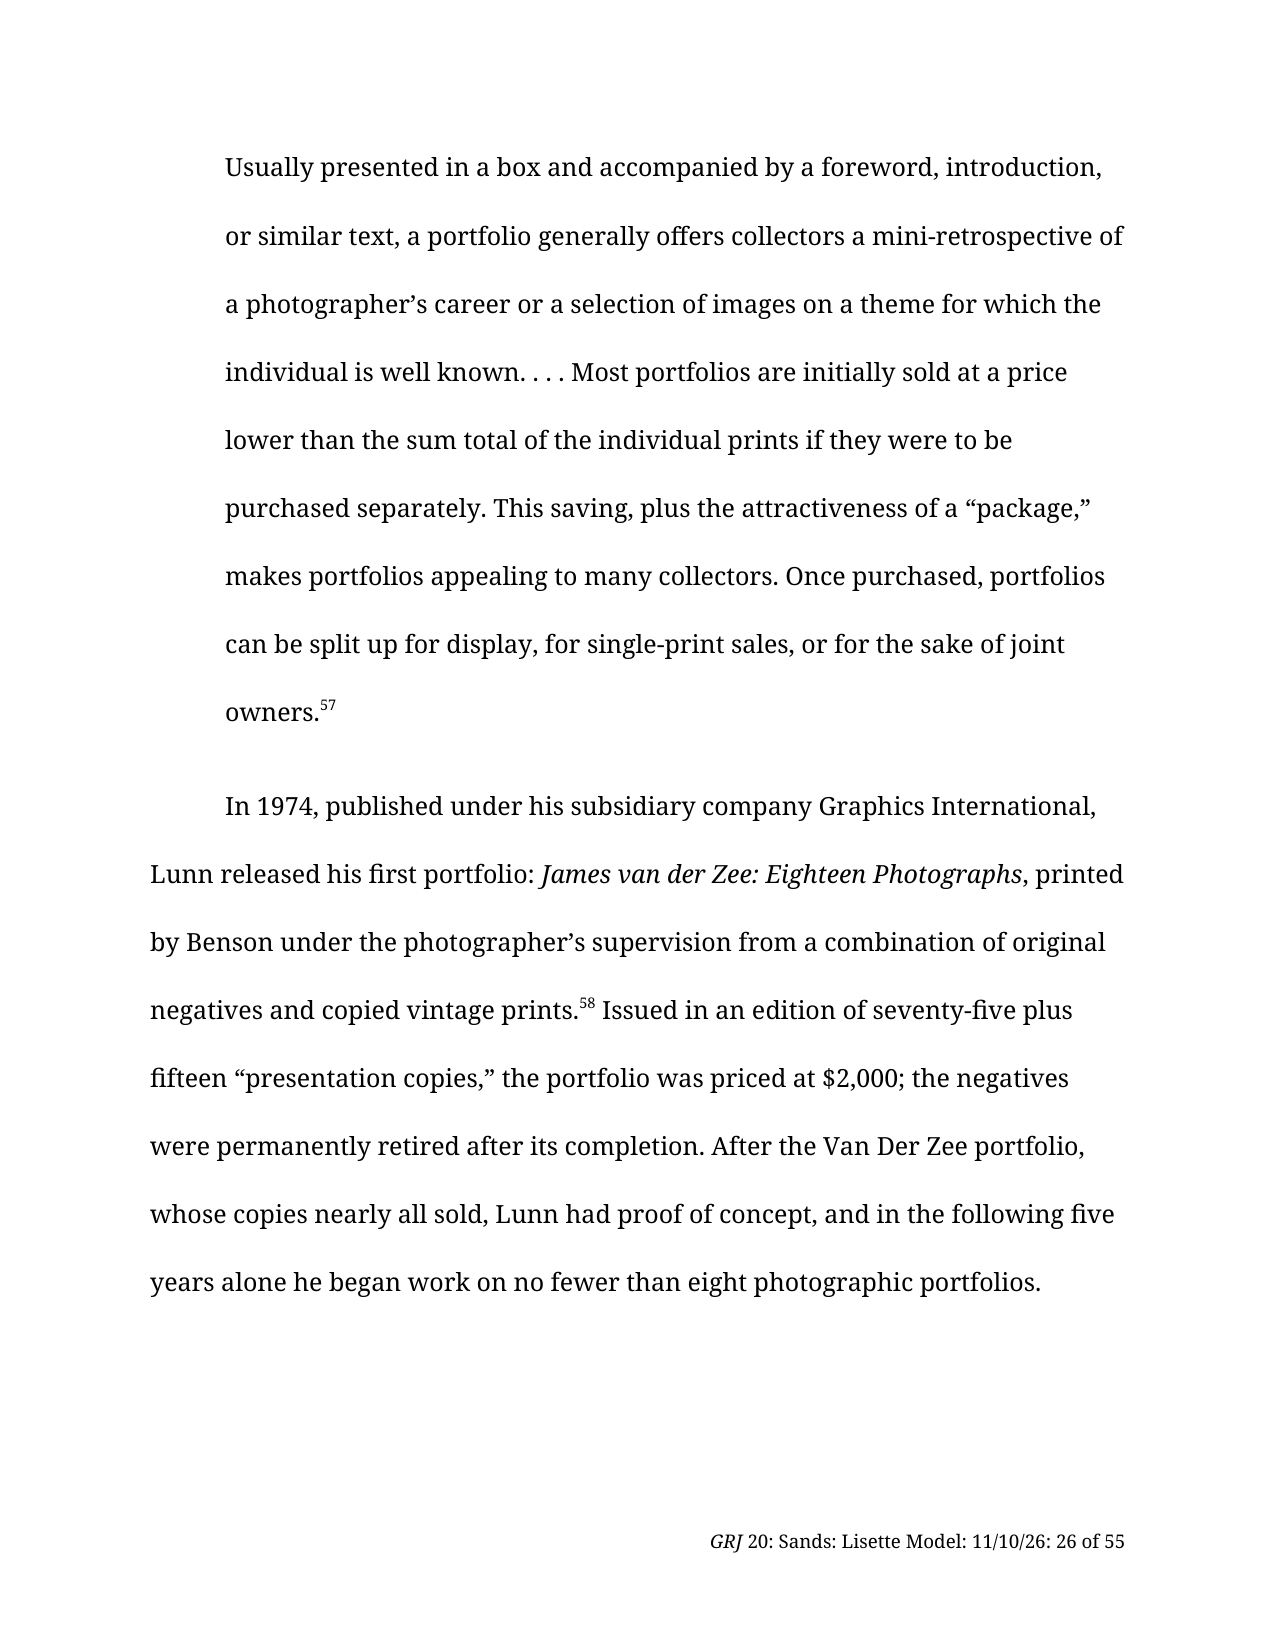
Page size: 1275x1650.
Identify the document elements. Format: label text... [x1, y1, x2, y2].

text Usually presented in a box and accompanied by a foreword, introduction, or similar text, a portfolio generally offers collectors a mini-retrospective of a photographer’s career or a selection of images on a theme for which the individual is well known. . . . Most portfolios are initially sold at a price lower than the sum total of the individual prints if they were to be purchased separately. This saving, plus the attractiveness of a “package,” makes portfolios appealing to many collectors. Once purchased, portfolios can be split up for display, for single-print sales, or for the sake of joint owners. [225, 150, 1125, 729]
text In 1974, published under his subsidiary company Graphics International, Lunn released his first portfolio: James van der Zee: Eighteen Photographs, printed by Benson under the photographer’s supervision from a combination of original negatives and copied vintage prints. Issued in an edition of seventy-five plus fifteen “presentation copies,” the portfolio was priced at $2,000; the negatives were permanently retired after its completion. After the Van Der Zee portfolio, whose copies nearly all sold, Lunn had proof of concept, and in the following five years alone he began work on no fewer than eight photographic portfolios. [150, 788, 1125, 1299]
